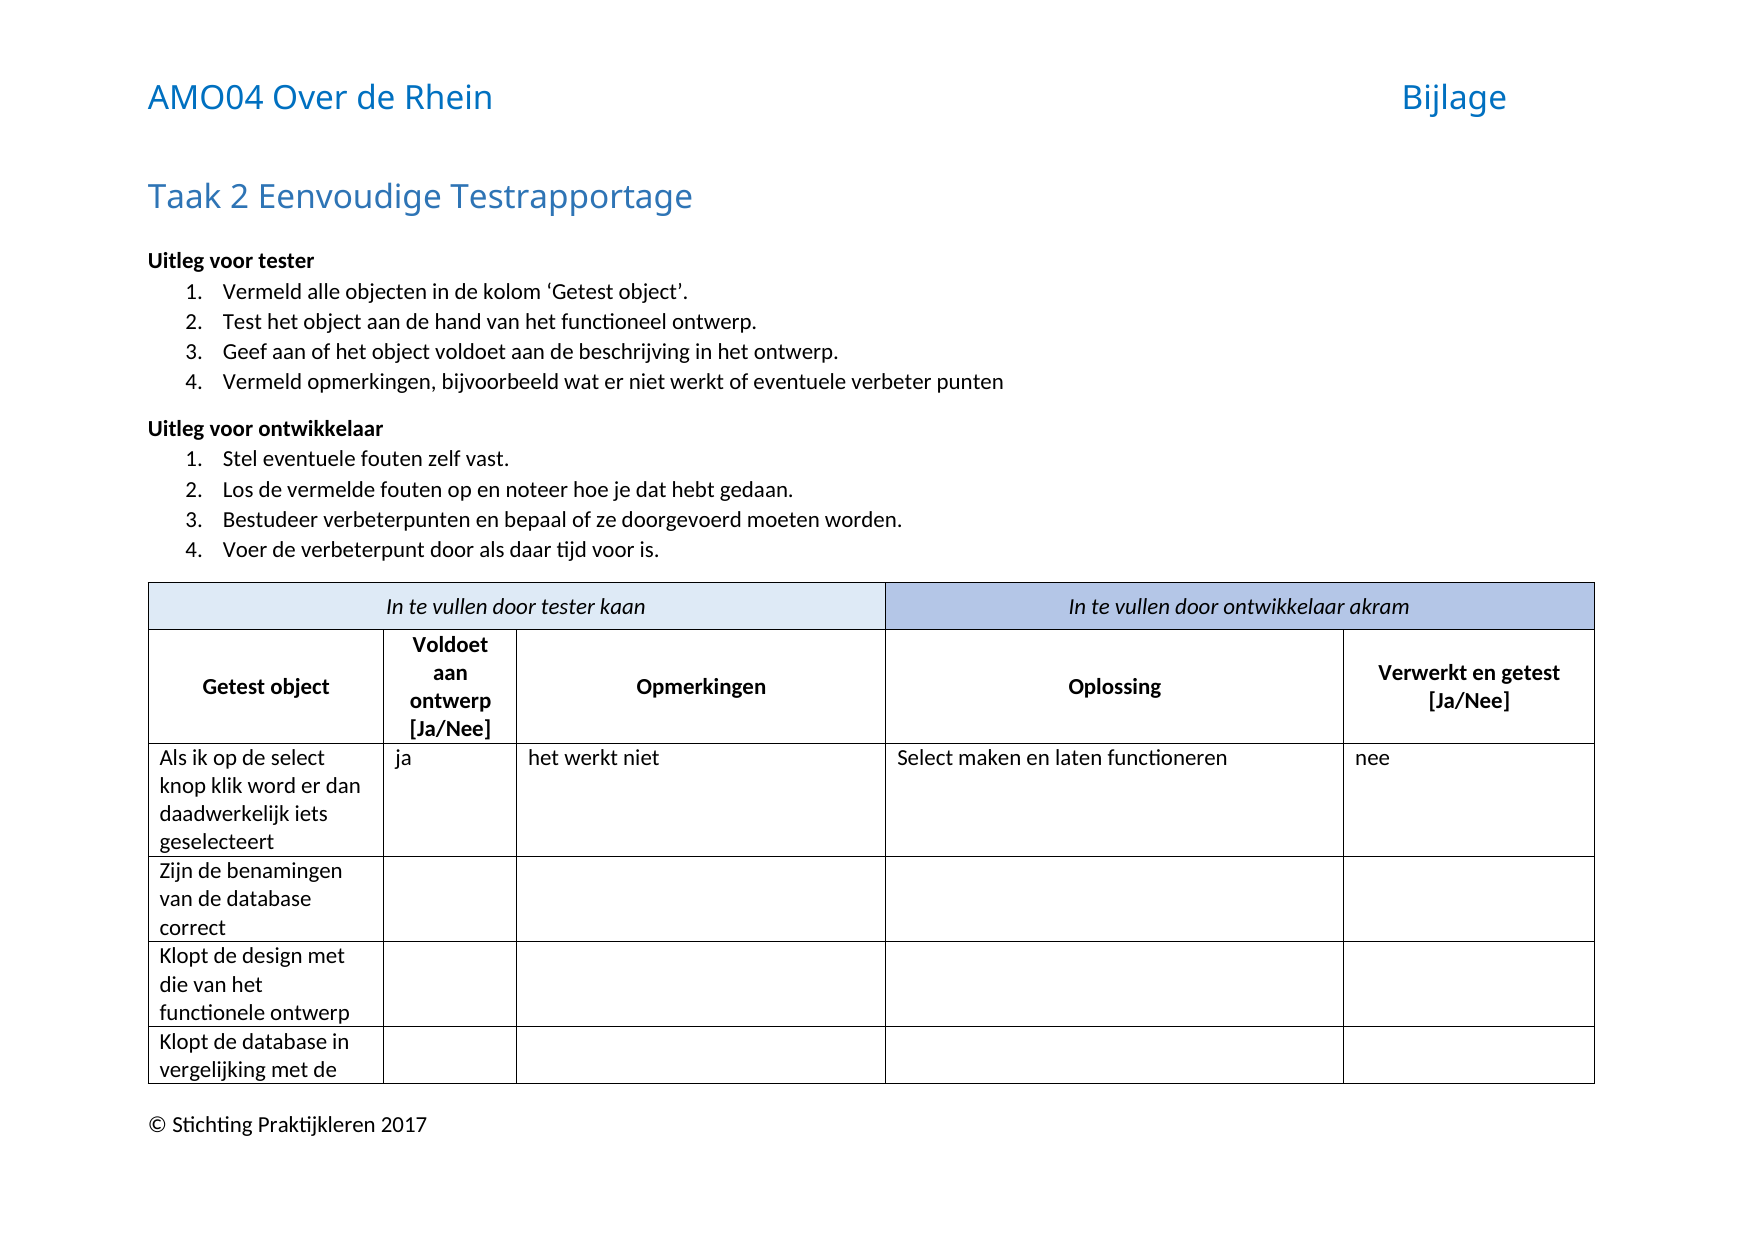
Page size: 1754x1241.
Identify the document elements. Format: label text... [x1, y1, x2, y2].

table_cell [1344, 942, 1594, 1026]
table_cell [384, 942, 516, 1026]
table_cell Verwerkt en getest [Ja/Nee] [1344, 630, 1594, 742]
list Test het object aan de hand van het functioneel ontwerp. [185, 307, 1606, 335]
list Los de vermelde fouten op en noteer hoe je dat hebt gedaan. [185, 475, 1606, 503]
table_cell ja [384, 744, 516, 856]
text Uitleg voor tester [148, 247, 1606, 274]
table_cell [886, 857, 1343, 941]
table_cell nee [1344, 744, 1594, 856]
table_cell [384, 857, 516, 941]
table_cell Select maken en laten functioneren [886, 744, 1343, 856]
list Bestudeer verbeterpunten en bepaal of ze doorgevoerd moeten worden. [185, 505, 1606, 533]
list Stel eventuele fouten zelf vast. [185, 444, 1606, 472]
table_header In te vullen door tester kaan [149, 583, 885, 629]
list Geef aan of het object voldoet aan de beschrijving in het ontwerp. [185, 337, 1606, 365]
table_cell Zijn de benamingen van de database correct [149, 857, 383, 941]
list Voer de verbeterpunt door als daar tijd voor is. [185, 535, 1606, 563]
table_cell [1344, 1027, 1594, 1083]
table_cell het werkt niet [517, 744, 885, 856]
table_header In te vullen door ontwikkelaar akram [886, 583, 1594, 629]
list Vermeld alle objecten in de kolom ‘Getest object’. [185, 277, 1606, 305]
table_cell [886, 942, 1343, 1026]
table_cell Opmerkingen [517, 630, 885, 742]
list Vermeld opmerkingen, bijvoorbeeld wat er niet werkt of eventuele verbeter punten [185, 367, 1606, 395]
table_cell Voldoet aan ontwerp [Ja/Nee] [384, 630, 516, 742]
table_cell [517, 857, 885, 941]
table_cell [517, 942, 885, 1026]
table_cell Klopt de design met die van het functionele ontwerp [149, 942, 383, 1026]
table_cell Als ik op de select knop klik word er dan daadwerkelijk iets geselecteert [149, 744, 383, 856]
table_cell [886, 1027, 1343, 1083]
table_cell [517, 1027, 885, 1083]
subtitle Taak 2 Eenvoudige Testrapportage [148, 173, 1606, 218]
table_cell Getest object [149, 630, 383, 742]
table_cell Oplossing [886, 630, 1343, 742]
table_cell [1344, 857, 1594, 941]
text Uitleg voor ontwikkelaar [148, 414, 1606, 442]
table_cell Klopt de database in vergelijking met de datadiconary [149, 1027, 383, 1083]
table_cell [384, 1027, 516, 1083]
